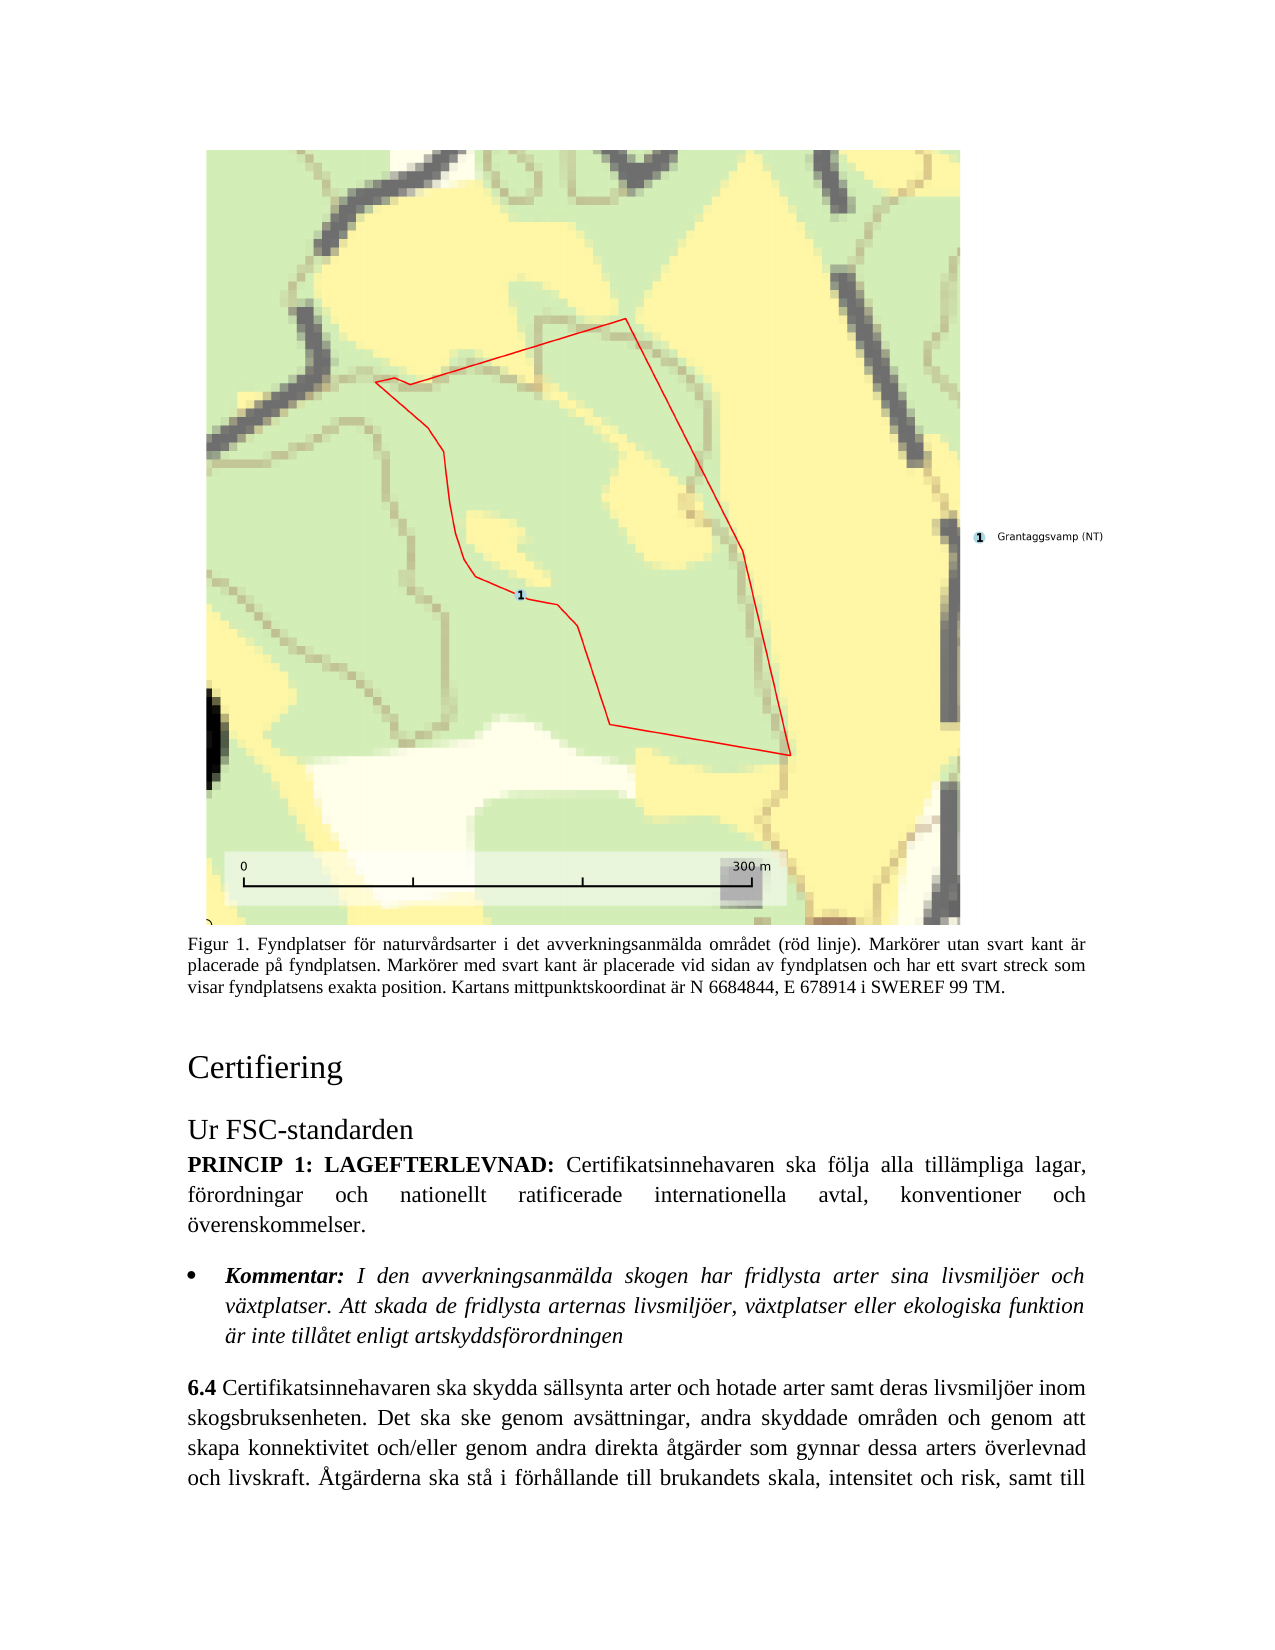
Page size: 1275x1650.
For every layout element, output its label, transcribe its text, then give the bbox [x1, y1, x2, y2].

text PRINCIP 1: LAGEFTERLEVNAD: Certifikatsinnehavaren ska följa alla tillämpliga lagar, förordningar och nationellt ratificerade internationella avtal, konventioner och överenskommelser. [187, 1151, 1087, 1237]
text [187, 1373, 1087, 1491]
subtitle Ur FSC-standarden [187, 1112, 1087, 1146]
list Kommentar: I den avverkningsanmälda skogen har fridlysta arter sina livsmiljöer och växtplatser. Att skada de fridlysta arternas livsmiljöer, växtplatser eller ekologiska funktion är inte tillåtet enligt artskyddsförordningen [187, 1262, 1087, 1349]
picture [206, 150, 1107, 925]
subtitle Certifiering [187, 1047, 1087, 1086]
text Figur 1. Fyndplatser för naturvårdsarter i det avverkningsanmälda området (röd linje). Markörer utan svart kant är placerade på fyndplatsen. Markörer med svart kant är placerade vid sidan av fyndplatsen och har ett svart streck som visar fyndplatsens exakta position. Kartans mittpunktskoordinat är N 6684844, E 678914 i SWEREF 99 TM. [187, 932, 1087, 997]
